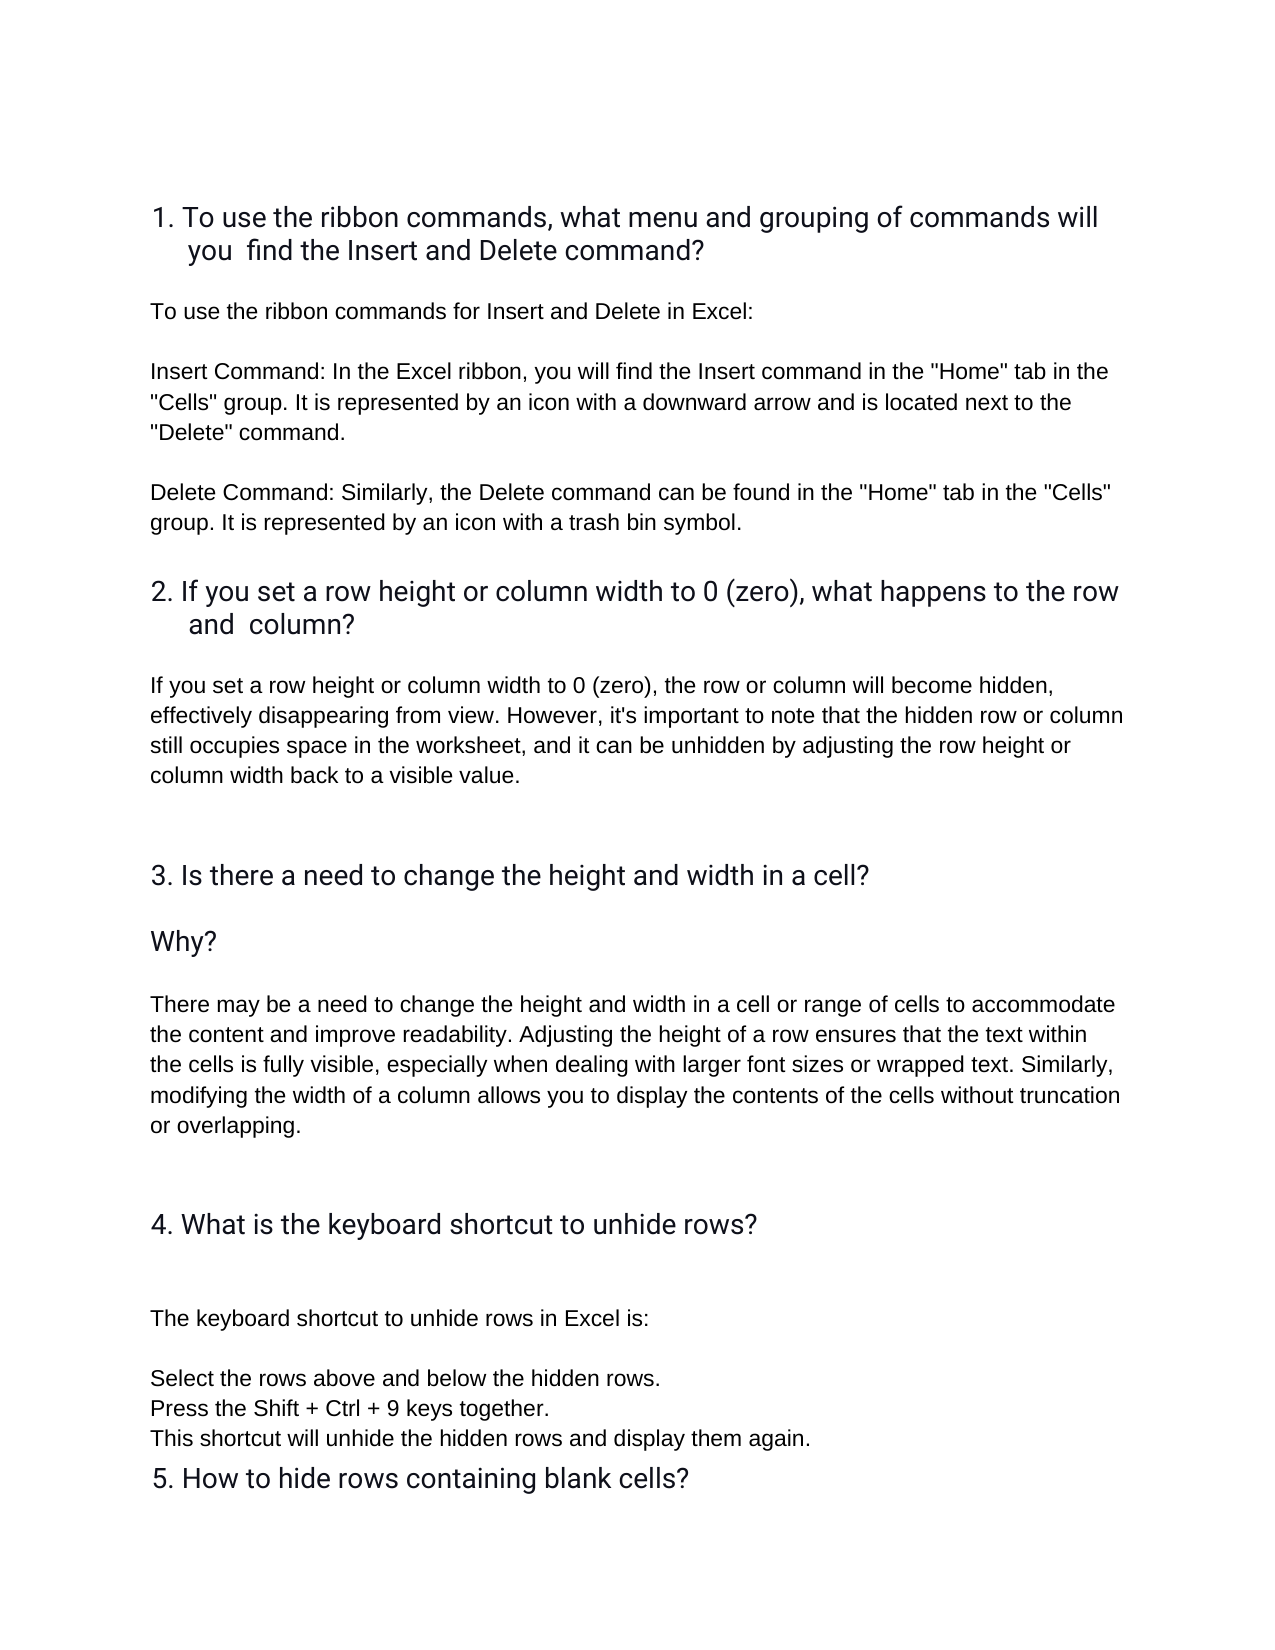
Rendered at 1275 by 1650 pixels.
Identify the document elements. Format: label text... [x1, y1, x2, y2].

text There may be a need to change the height and width in a cell or range of cells to accommodate the content and improve readability. Adjusting the height of a row ensures that the text within the cells is fully visible, especially when dealing with larger font sizes or wrapped text. Similarly, modifying the width of a column allows you to display the contents of the cells without truncation or overlapping. [150, 991, 1125, 1138]
text Delete Command: Similarly, the Delete command can be found in the "Home" tab in the "Cells" group. It is represented by an icon with a trash bin symbol. [150, 479, 1125, 536]
text 4. What is the keyboard shortcut to unhide rows? [150, 1208, 882, 1241]
text To use the ribbon commands for Insert and Delete in Excel: [150, 298, 1125, 324]
text Select the rows above and below the hidden rows. [150, 1365, 1125, 1391]
text 5. How to hide rows containing blank cells? [151, 1462, 1125, 1495]
text Insert Command: In the Excel ribbon, you will find the Insert command in the "Home" tab in the "Cells" group. It is represented by an icon with a downward arrow and is located next to the "Delete" command. [150, 358, 1125, 445]
text 1. To use the ribbon commands, what menu and grouping of commands will you find the Insert and Delete command? [152, 202, 1101, 268]
text Press the Shift + Ctrl + 9 keys together. [150, 1395, 1125, 1421]
text 3. Is there a need to change the height and width in a cell? Why? [150, 859, 882, 958]
text If you set a row height or column width to 0 (zero), the row or column will become hidden, effectively disappearing from view. However, it's important to note that the hidden row or column still occupies space in the worksheet, and it can be unhidden by adjusting the row height or column width back to a visible value. [150, 672, 1125, 789]
text 2. If you set a row height or column width to 0 (zero), what happens to the row and column? [151, 576, 1126, 642]
text This shortcut will unhide the hidden rows and display them again. [150, 1425, 1125, 1452]
text The keyboard shortcut to unhide rows in Excel is: [150, 1304, 1125, 1331]
